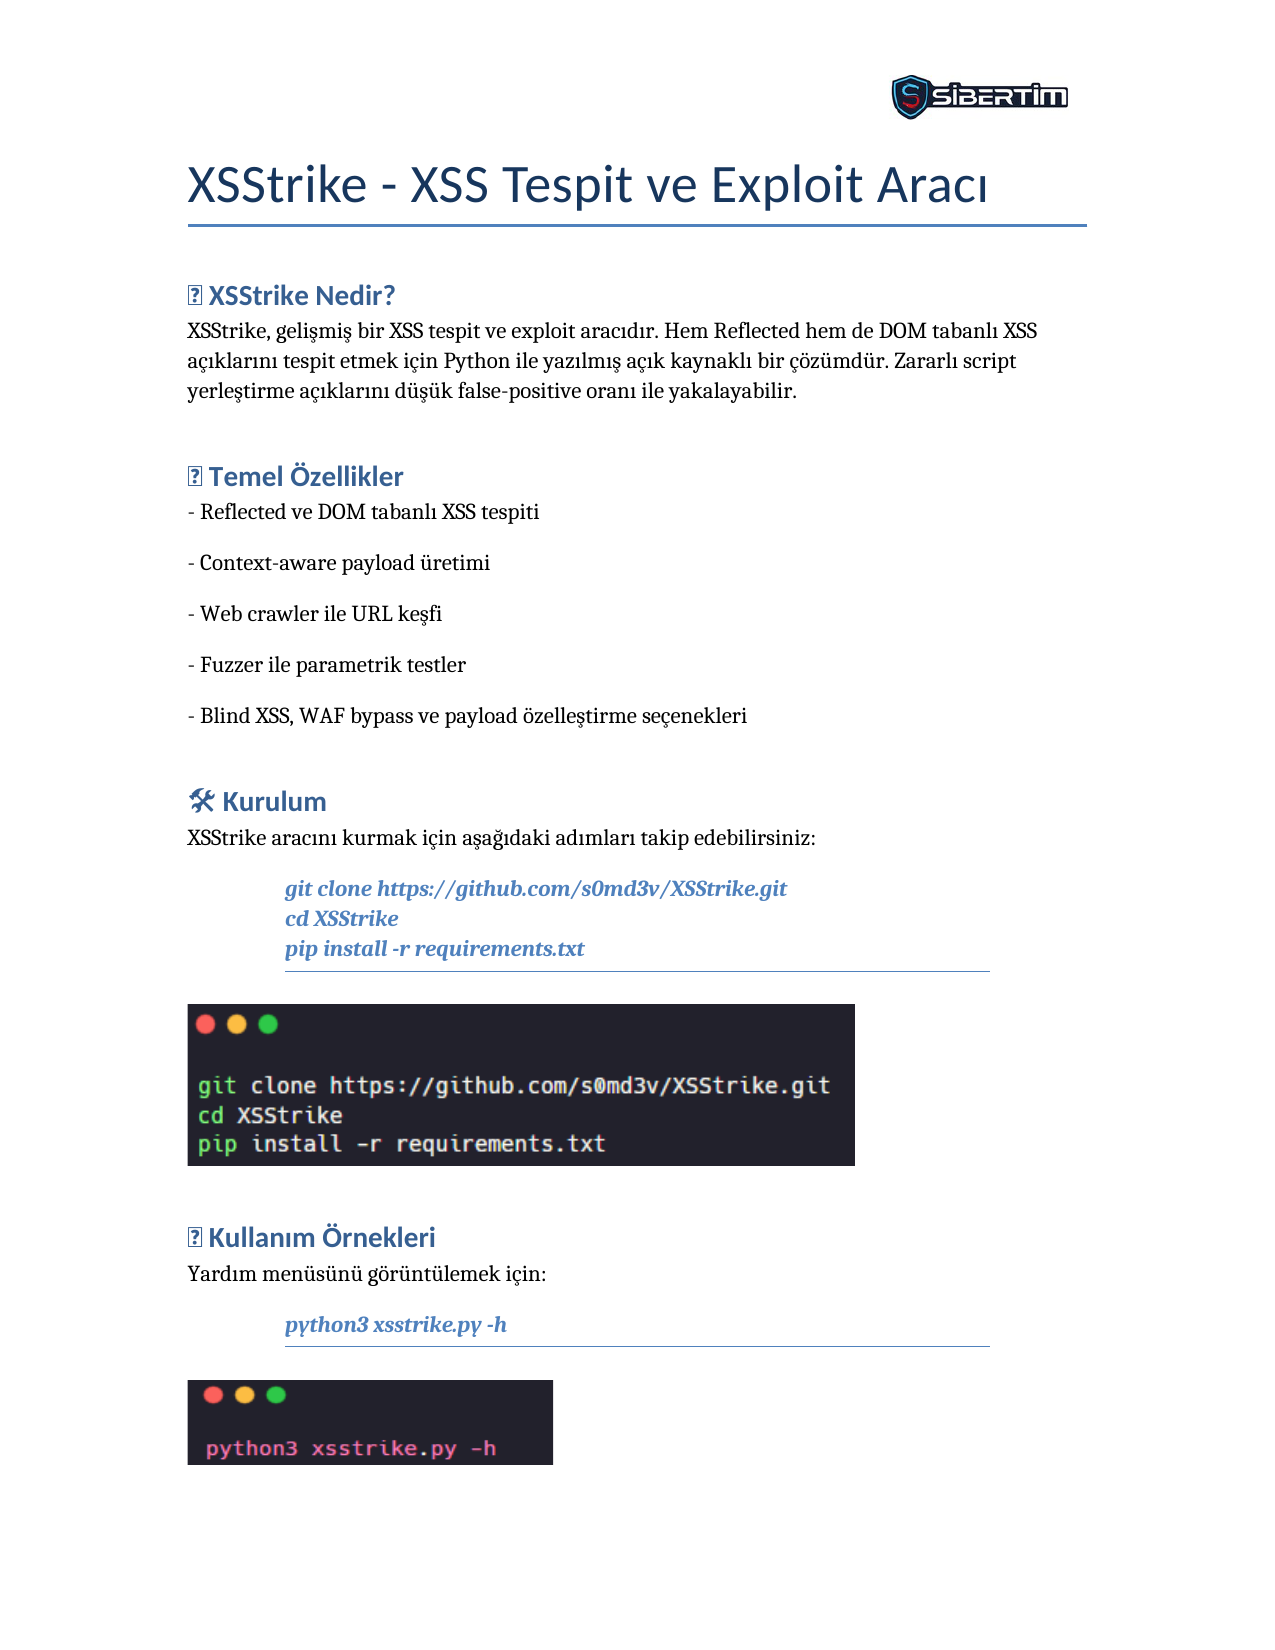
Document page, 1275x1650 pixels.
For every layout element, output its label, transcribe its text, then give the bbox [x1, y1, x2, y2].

text - Reflected ve DOM tabanlı XSS tespiti [187, 499, 1087, 525]
text Yardım menüsünü görüntülemek için: [187, 1260, 1087, 1287]
picture [187, 1380, 554, 1465]
text - Web crawler ile URL keşfi [187, 601, 1087, 627]
subtitle 📌 XSStrike Nedir? [187, 277, 1087, 312]
subtitle 🚀 Temel Özellikler [187, 458, 1087, 494]
text python3 xsstrike.py -h [285, 1311, 990, 1346]
text XSStrike, gelişmiş bir XSS tespit ve exploit aracıdır. Hem Reflected hem de DOM tabanlı XSS açıklarını tespit etmek için Python ile yazılmış açık kaynaklı bir çözümdür. Zararlı script yerleştirme açıklarını düşük false-positive oranı ile yakalayabilir. [187, 317, 1087, 404]
text git clone https://github.com/s0md3v/XSStrike.git cd XSStrike pip install -r requirements.txt [285, 875, 990, 971]
title XSStrike - XSS Tespit ve Exploit Aracı [187, 150, 1087, 227]
text - Blind XSS, WAF bypass ve payload özelleştirme seçenekleri [187, 703, 1087, 729]
text - Fuzzer ile parametrik testler [187, 652, 1087, 678]
text - Context-aware payload üretimi [187, 550, 1087, 576]
picture [187, 1004, 855, 1166]
subtitle 🔧 Kullanım Örnekleri [187, 1219, 1087, 1255]
subtitle 🛠️ Kurulum [187, 783, 1087, 819]
picture [888, 75, 1069, 120]
text XSStrike aracını kurmak için aşağıdaki adımları takip edebilirsiniz: [187, 824, 1087, 851]
